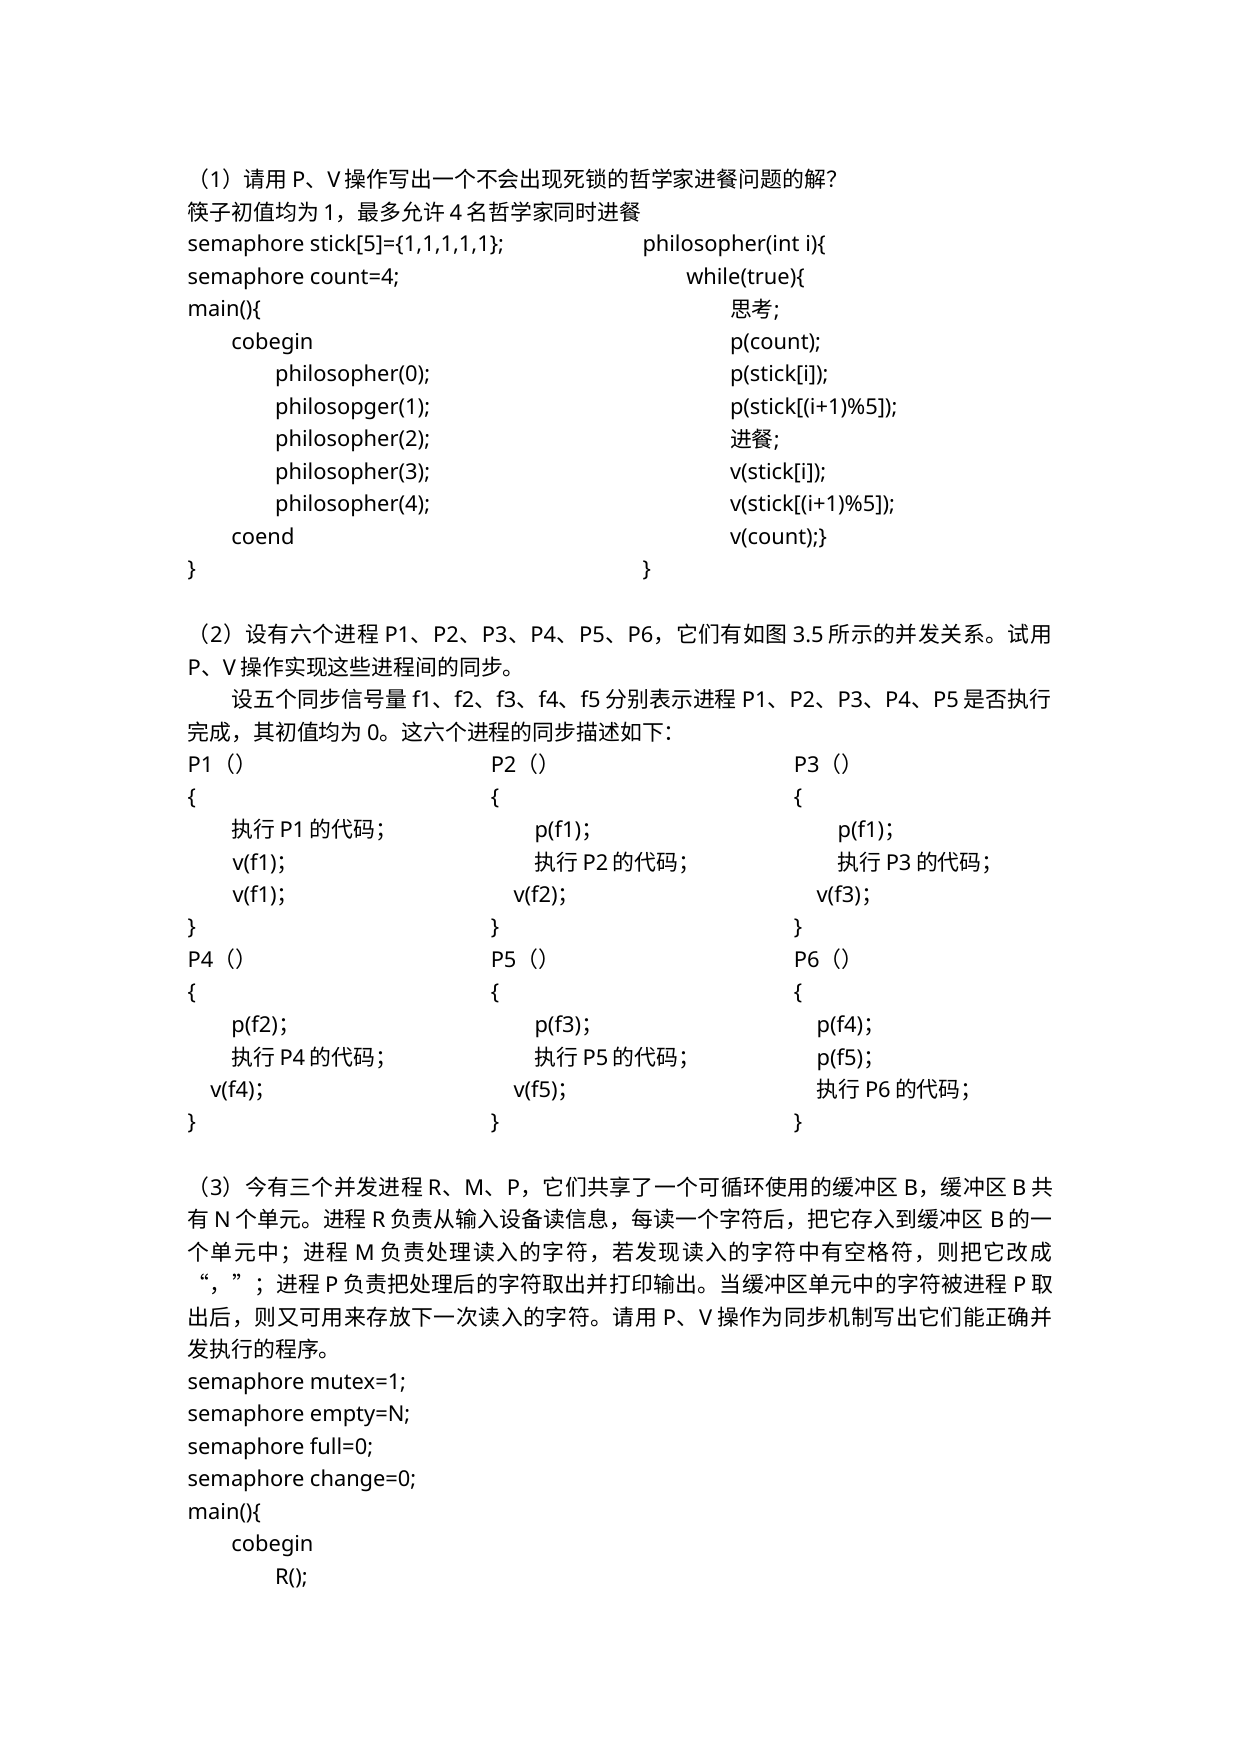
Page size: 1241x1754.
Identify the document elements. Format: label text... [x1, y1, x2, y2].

text philosopher(int i){ [642, 227, 1053, 259]
text philosopher(4); [187, 487, 598, 519]
text R(); [187, 1559, 1053, 1592]
text P4（） [187, 942, 446, 974]
text semaphore mutex=1; [187, 1364, 1053, 1397]
text cobegin [187, 324, 598, 357]
text philosopher(0); [187, 357, 598, 389]
text coend [187, 519, 598, 552]
text v(f2)； [491, 877, 749, 909]
text semaphore empty=N; [187, 1397, 1053, 1429]
text p(count); [642, 324, 1053, 357]
text semaphore stick[5]={1,1,1,1,1}; [187, 227, 598, 259]
text { [491, 974, 749, 1007]
text p(stick[(i+1)%5]); [642, 389, 1053, 422]
text philosopher(3); [187, 454, 598, 487]
text p(f2)； [187, 1007, 446, 1039]
text } [794, 1104, 1053, 1137]
text v(f1)； [187, 844, 446, 877]
text P2（） [491, 747, 749, 779]
text （3）今有三个并发进程R、M、P，它们共享了一个可循环使用的缓冲区B，缓冲区B共有N个单元。进程R负责从输入设备读信息，每读一个字符后，把它存入到缓冲区B的一个单元中；进程M负责处理读入的字符，若发现读入的字符中有空格符，则把它改成“，”；进程P负责把处理后的字符取出并打印输出。当缓冲区单元中的字符被进程P取出后，则又可用来存放下一次读入的字符。请用P、V操作为同步机制写出它们能正确并发执行的程序。 [187, 1169, 1053, 1364]
text p(f4)； [794, 1007, 1053, 1039]
text P5（） [491, 942, 749, 974]
text main(){ [187, 1494, 1053, 1527]
text v(stick[(i+1)%5]); [642, 487, 1053, 519]
text cobegin [187, 1527, 1053, 1559]
text 执行P3的代码； [794, 844, 1053, 877]
text 思考; [642, 292, 1053, 324]
text （1）请用P、V操作写出一个不会出现死锁的哲学家进餐问题的解？ [187, 162, 1053, 194]
text v(count);} [642, 519, 1053, 552]
text 进餐; [642, 422, 1053, 454]
text v(stick[i]); [642, 454, 1053, 487]
text 筷子初值均为1，最多允许4名哲学家同时进餐 [187, 194, 1053, 227]
text v(f3)； [794, 877, 1053, 909]
text 执行P1的代码； [187, 812, 446, 844]
text 执行P6的代码； [794, 1072, 1053, 1104]
text P3（） [794, 747, 1053, 779]
text } [642, 552, 1053, 584]
text } [187, 552, 598, 584]
text semaphore full=0; [187, 1429, 1053, 1462]
text { [794, 779, 1053, 812]
text while(true){ [642, 259, 1053, 292]
text } [187, 1104, 446, 1137]
text { [794, 974, 1053, 1007]
text { [491, 779, 749, 812]
text 设五个同步信号量f1、f2、f3、f4、f5分别表示进程P1、P2、P3、P4、P5是否执行完成，其初值均为0。这六个进程的同步描述如下： [187, 682, 1053, 747]
text p(f5)； [794, 1039, 1053, 1072]
text p(stick[i]); [642, 357, 1053, 389]
text } [491, 909, 749, 942]
text philosopger(1); [187, 389, 598, 422]
text P6（） [794, 942, 1053, 974]
text p(f1)； [794, 812, 1053, 844]
text 执行P2的代码； [491, 844, 749, 877]
text { [187, 779, 446, 812]
text v(f1)； [187, 877, 446, 909]
text （2）设有六个进程P1、P2、P3、P4、P5、P6，它们有如图3.5所示的并发关系。试用P、V操作实现这些进程间的同步。 [187, 617, 1053, 682]
text P1（） [187, 747, 446, 779]
text philosopher(2); [187, 422, 598, 454]
text { [187, 974, 446, 1007]
text p(f3)； [491, 1007, 749, 1039]
text } [491, 1104, 749, 1137]
text main(){ [187, 292, 598, 324]
text v(f5)； [491, 1072, 749, 1104]
text v(f4)； [187, 1072, 446, 1104]
text semaphore count=4; [187, 259, 598, 292]
text 执行P5的代码； [491, 1039, 749, 1072]
text } [187, 909, 446, 942]
text p(f1)； [491, 812, 749, 844]
text } [794, 909, 1053, 942]
text semaphore change=0; [187, 1462, 1053, 1494]
text 执行P4的代码； [187, 1039, 446, 1072]
